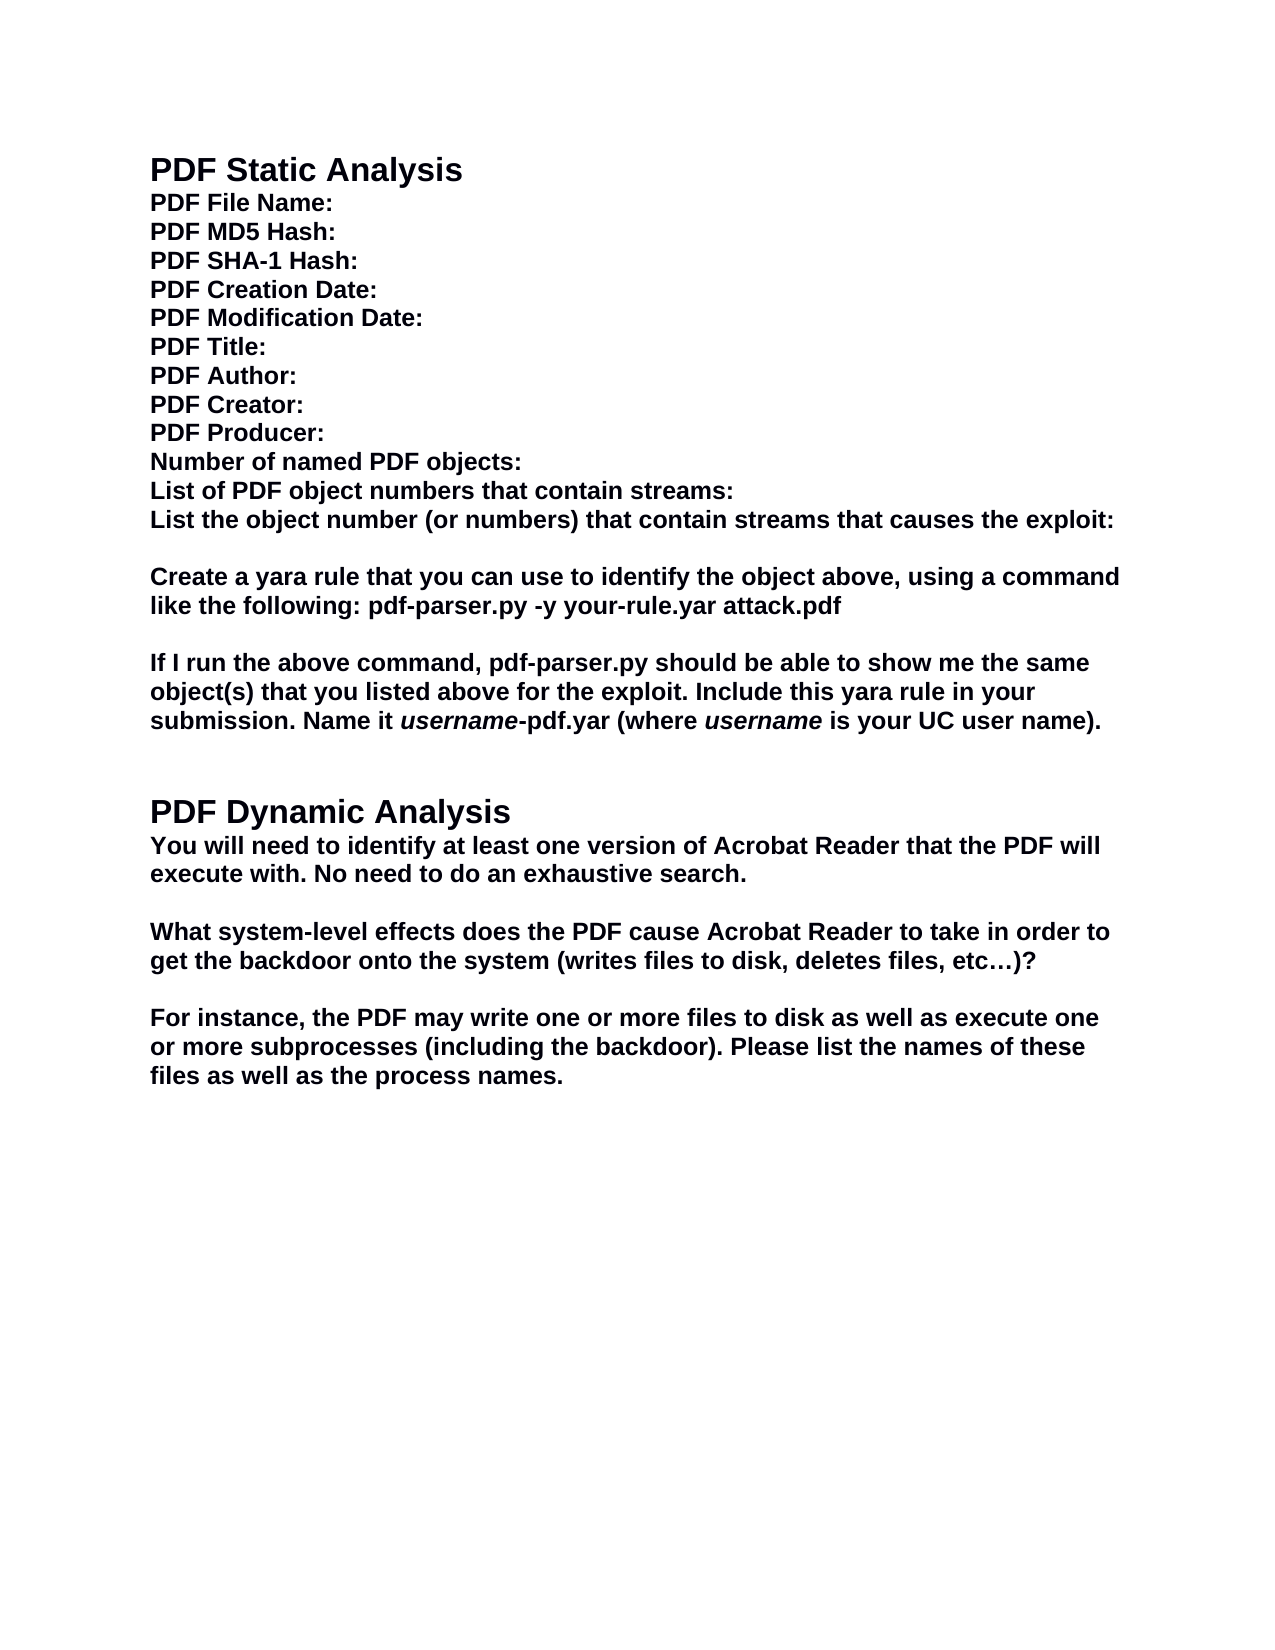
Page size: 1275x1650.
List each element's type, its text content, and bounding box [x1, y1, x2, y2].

text PDF Creator: [150, 390, 1125, 418]
text PDF Creation Date: [150, 275, 1125, 303]
text PDF Title: [150, 332, 1125, 361]
text For instance, the PDF may write one or more files to disk as well as execute one or more subprocesses (including the backdoor). Please list the names of these files as well as the process names. [150, 1003, 1125, 1089]
text PDF MD5 Hash: [150, 217, 1125, 246]
text PDF File Name: [150, 188, 1125, 217]
text PDF Author: [150, 361, 1125, 390]
text You will need to identify at least one version of Acrobat Reader that the PDF will execute with. No need to do an exhaustive search. [150, 831, 1125, 888]
text PDF Static Analysis [150, 150, 1125, 188]
text PDF Dynamic Analysis [150, 792, 1125, 831]
text PDF Producer: [150, 418, 1125, 447]
text Number of named PDF objects: [150, 447, 1125, 476]
text PDF Modification Date: [150, 303, 1125, 332]
text If I run the above command, pdf-parser.py should be able to show me the same object(s) that you listed above for the exploit. Include this yara rule in your submission. Name it username-pdf.yar (where username is your UC user name). [150, 648, 1125, 735]
text Create a yara rule that you can use to identify the object above, using a command like the following: pdf-parser.py -y your-rule.yar attack.pdf [150, 562, 1125, 620]
text List of PDF object numbers that contain streams: [150, 476, 1125, 505]
text List the object number (or numbers) that contain streams that causes the exploit: [150, 505, 1125, 533]
text What system-level effects does the PDF cause Acrobat Reader to take in order to get the backdoor onto the system (writes files to disk, deletes files, etc…)? [150, 917, 1125, 974]
text PDF SHA-1 Hash: [150, 246, 1125, 275]
